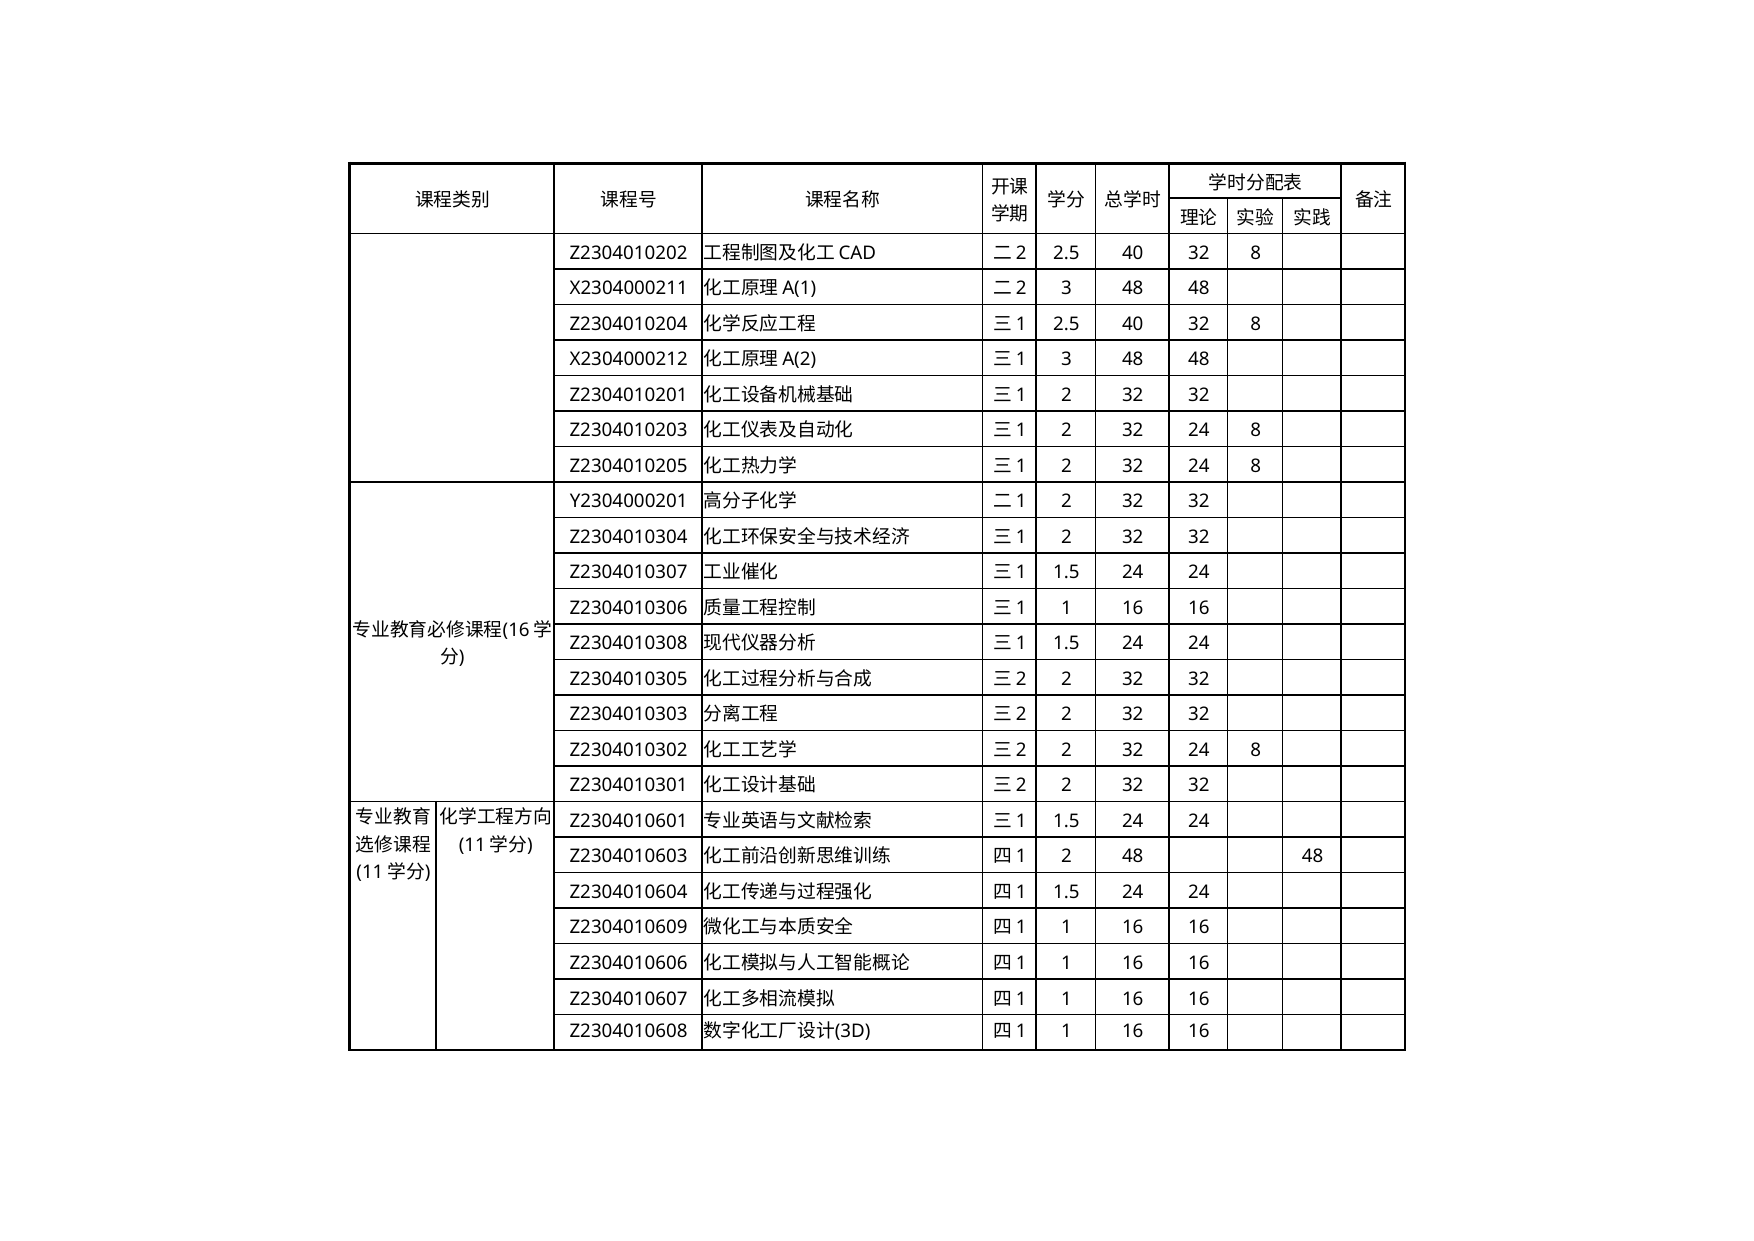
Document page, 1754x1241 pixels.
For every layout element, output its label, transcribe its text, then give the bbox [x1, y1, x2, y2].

table_cell [1283, 873, 1340, 907]
table_cell [1342, 447, 1404, 481]
table_cell [1342, 412, 1404, 446]
table_cell 分离工程 [703, 696, 982, 730]
table_cell 32 [1096, 412, 1168, 446]
table_cell 专业英语与文献检索 [703, 802, 982, 836]
table_cell [1342, 731, 1404, 765]
table_cell 16 [1170, 1015, 1227, 1049]
table_cell 8 [1228, 234, 1282, 268]
table_cell 三1 [983, 625, 1035, 659]
table_cell [1283, 341, 1340, 374]
table_cell Z2304010603 [555, 838, 701, 872]
table_cell Z2304010606 [555, 944, 701, 978]
table_cell 数字化工厂设计(3D) [703, 1015, 982, 1049]
table_cell 24 [1096, 873, 1168, 907]
table_cell 2 [1037, 518, 1095, 552]
table_cell 专业教育选修课程(11学分) [351, 802, 435, 1049]
table_cell Z2304010304 [555, 518, 701, 552]
table_cell 实践 [1283, 199, 1340, 232]
table_cell 微化工与本质安全 [703, 909, 982, 943]
table_cell 32 [1170, 660, 1227, 694]
table_cell 32 [1096, 483, 1168, 517]
table_cell 3 [1037, 341, 1095, 374]
table_cell 现代仪器分析 [703, 625, 982, 659]
table_cell 化工设计基础 [703, 767, 982, 801]
table_cell X2304000212 [555, 341, 701, 374]
table_cell 三1 [983, 305, 1035, 339]
table_header 课程号 [555, 165, 701, 232]
table_cell Z2304010203 [555, 412, 701, 446]
table_cell Z2304010604 [555, 873, 701, 907]
table_cell 四1 [983, 980, 1035, 1014]
table_cell 2 [1037, 447, 1095, 481]
table_cell [1228, 518, 1282, 552]
table_header 学时分配表 [1170, 165, 1340, 197]
table_cell 1 [1037, 1015, 1095, 1049]
table_cell Z2304010305 [555, 660, 701, 694]
table_cell [1283, 412, 1340, 446]
table_cell [1228, 802, 1282, 836]
table_cell 化学工程方向 (11学分) [437, 802, 553, 1049]
table_cell 32 [1096, 660, 1168, 694]
table_cell 24 [1170, 731, 1227, 765]
table_cell 24 [1170, 447, 1227, 481]
table_cell Z2304010601 [555, 802, 701, 836]
table_cell 三1 [983, 376, 1035, 410]
table_cell 工业催化 [703, 554, 982, 588]
table_cell [1228, 554, 1282, 588]
table_cell 2 [1037, 483, 1095, 517]
table_cell [1342, 802, 1404, 836]
table_cell 32 [1170, 483, 1227, 517]
table_cell 32 [1170, 696, 1227, 730]
table_cell 二2 [983, 270, 1035, 303]
table_cell 2 [1037, 696, 1095, 730]
table_cell 40 [1096, 305, 1168, 339]
table_cell 三1 [983, 554, 1035, 588]
table_cell [1228, 625, 1282, 659]
table_cell 化工原理A(2) [703, 341, 982, 374]
table_cell Z2304010302 [555, 731, 701, 765]
table_cell Z2304010204 [555, 305, 701, 339]
table_cell 实验 [1228, 199, 1282, 232]
table_cell [1228, 838, 1282, 872]
table_cell [1228, 660, 1282, 694]
table_cell [1342, 376, 1404, 410]
table_cell [1228, 873, 1282, 907]
table_cell 三1 [983, 341, 1035, 374]
table_cell 8 [1228, 447, 1282, 481]
table_cell 1 [1037, 909, 1095, 943]
table_cell [1283, 980, 1340, 1014]
table_cell 2 [1037, 838, 1095, 872]
table_cell 三1 [983, 447, 1035, 481]
table_cell Z2304010608 [555, 1015, 701, 1049]
table_cell [1342, 625, 1404, 659]
table_cell 化工多相流模拟 [703, 980, 982, 1014]
table_cell [1283, 554, 1340, 588]
table_cell 质量工程控制 [703, 589, 982, 623]
table_cell Z2304010201 [555, 376, 701, 410]
table_cell 2.5 [1037, 305, 1095, 339]
table_cell 化工原理A(1) [703, 270, 982, 303]
table_cell 16 [1170, 980, 1227, 1014]
table_cell [1283, 589, 1340, 623]
table_cell 16 [1170, 589, 1227, 623]
table_cell 16 [1096, 1015, 1168, 1049]
table_cell [1342, 518, 1404, 552]
table_cell [1283, 660, 1340, 694]
table_cell [1283, 696, 1340, 730]
table_cell [1342, 1015, 1404, 1049]
table_cell 32 [1170, 518, 1227, 552]
table_header 备注 [1342, 165, 1404, 232]
table_cell 32 [1096, 696, 1168, 730]
table_cell 48 [1283, 838, 1340, 872]
table_cell Z2304010306 [555, 589, 701, 623]
table_cell [1228, 980, 1282, 1014]
table_cell 二2 [983, 234, 1035, 268]
table_cell 40 [1096, 234, 1168, 268]
table_cell 四1 [983, 1015, 1035, 1049]
table_cell [1228, 589, 1282, 623]
table_cell 2 [1037, 412, 1095, 446]
table_cell 高分子化学 [703, 483, 982, 517]
table_cell 三2 [983, 767, 1035, 801]
table_cell 48 [1096, 341, 1168, 374]
table_cell 三1 [983, 802, 1035, 836]
table_cell Z2304010205 [555, 447, 701, 481]
table_cell 化工传递与过程强化 [703, 873, 982, 907]
table_cell 16 [1096, 589, 1168, 623]
table_cell 四1 [983, 873, 1035, 907]
table_cell 化工过程分析与合成 [703, 660, 982, 694]
table_cell [1283, 234, 1340, 268]
table_cell 1 [1037, 944, 1095, 978]
table_cell [1342, 554, 1404, 588]
table_cell 32 [1170, 767, 1227, 801]
table_cell 8 [1228, 731, 1282, 765]
table_cell [1342, 767, 1404, 801]
table_cell 48 [1096, 270, 1168, 303]
table_cell 32 [1096, 376, 1168, 410]
table_cell 32 [1096, 731, 1168, 765]
table_cell [1342, 838, 1404, 872]
table_cell [1283, 731, 1340, 765]
table_cell 四1 [983, 838, 1035, 872]
table_cell [1342, 305, 1404, 339]
table_cell [1283, 767, 1340, 801]
table_cell 2.5 [1037, 234, 1095, 268]
table_cell 16 [1096, 944, 1168, 978]
table_cell 1.5 [1037, 802, 1095, 836]
table_cell [1342, 909, 1404, 943]
table_cell 2 [1037, 767, 1095, 801]
table_cell [1342, 589, 1404, 623]
table_cell 工程制图及化工CAD [703, 234, 982, 268]
table_cell 2 [1037, 376, 1095, 410]
table_cell [1228, 341, 1282, 374]
table_cell 三1 [983, 412, 1035, 446]
table_cell 四1 [983, 944, 1035, 978]
table_cell [1342, 270, 1404, 303]
table_cell Z2304010202 [555, 234, 701, 268]
table_cell 化学反应工程 [703, 305, 982, 339]
table_cell 化工工艺学 [703, 731, 982, 765]
table_cell 32 [1170, 376, 1227, 410]
table_cell 24 [1096, 625, 1168, 659]
table_cell 16 [1096, 909, 1168, 943]
table_cell [1283, 518, 1340, 552]
table_cell 8 [1228, 412, 1282, 446]
table_cell Z2304010303 [555, 696, 701, 730]
table_cell 化工环保安全与技术经济 [703, 518, 982, 552]
table_cell [1283, 625, 1340, 659]
table_cell 48 [1096, 838, 1168, 872]
table_header 学分 [1037, 165, 1095, 232]
table_cell 化工模拟与人工智能概论 [703, 944, 982, 978]
table_cell 24 [1170, 873, 1227, 907]
table_cell 3 [1037, 270, 1095, 303]
table_header 课程类别 [351, 165, 553, 232]
table_cell Z2304010307 [555, 554, 701, 588]
table_cell [1228, 696, 1282, 730]
table_cell [1228, 909, 1282, 943]
table_cell 三2 [983, 660, 1035, 694]
table_cell [1342, 873, 1404, 907]
table_cell 1.5 [1037, 873, 1095, 907]
table_cell 理论 [1170, 199, 1227, 232]
table_cell Z2304010607 [555, 980, 701, 1014]
table_cell Z2304010308 [555, 625, 701, 659]
table_cell 2 [1037, 731, 1095, 765]
table_cell 48 [1170, 270, 1227, 303]
table_cell 1 [1037, 589, 1095, 623]
table_header 总学时 [1096, 165, 1168, 232]
table_cell 三2 [983, 731, 1035, 765]
table_cell 16 [1096, 980, 1168, 1014]
table_cell [1283, 376, 1340, 410]
table_cell [1228, 1015, 1282, 1049]
table_cell 化工前沿创新思维训练 [703, 838, 982, 872]
table_cell Z2304010301 [555, 767, 701, 801]
table_cell 16 [1170, 944, 1227, 978]
table_cell 32 [1096, 767, 1168, 801]
table_cell 四1 [983, 909, 1035, 943]
table_cell 24 [1096, 554, 1168, 588]
table_cell 2 [1037, 660, 1095, 694]
table_cell 化工热力学 [703, 447, 982, 481]
table_header 开课学期 [983, 165, 1035, 232]
table_cell 三1 [983, 589, 1035, 623]
table_cell [1283, 447, 1340, 481]
table_cell 32 [1096, 518, 1168, 552]
table_cell [1228, 767, 1282, 801]
table_cell 32 [1170, 305, 1227, 339]
table_cell [1228, 270, 1282, 303]
table_cell 化工设备机械基础 [703, 376, 982, 410]
table_cell 16 [1170, 909, 1227, 943]
table_cell [1342, 944, 1404, 978]
table_cell [1228, 944, 1282, 978]
table_cell [1342, 980, 1404, 1014]
table_cell [1283, 270, 1340, 303]
table_cell [1283, 483, 1340, 517]
table_cell 1.5 [1037, 625, 1095, 659]
table_cell 二1 [983, 483, 1035, 517]
table_cell 三1 [983, 518, 1035, 552]
table_cell [1228, 483, 1282, 517]
table_cell [1170, 838, 1227, 872]
table_cell Z2304010609 [555, 909, 701, 943]
table_cell X2304000211 [555, 270, 701, 303]
table_cell 24 [1170, 412, 1227, 446]
table_cell Y2304000201 [555, 483, 701, 517]
table_cell 48 [1170, 341, 1227, 374]
table_cell [1342, 234, 1404, 268]
table_cell [1342, 483, 1404, 517]
table_cell 专业教育必修课程(16学分) [351, 483, 553, 801]
table_cell 32 [1170, 234, 1227, 268]
table_cell 8 [1228, 305, 1282, 339]
table_cell 1.5 [1037, 554, 1095, 588]
table_cell 24 [1096, 802, 1168, 836]
table_cell 24 [1170, 625, 1227, 659]
table_cell 三2 [983, 696, 1035, 730]
table_cell 24 [1170, 802, 1227, 836]
table_header 课程名称 [703, 165, 982, 232]
table_cell [1342, 341, 1404, 374]
table_cell 24 [1170, 554, 1227, 588]
table_cell [1283, 909, 1340, 943]
table_cell 1 [1037, 980, 1095, 1014]
table_cell [1283, 1015, 1340, 1049]
table_cell 化工仪表及自动化 [703, 412, 982, 446]
table_cell [1283, 944, 1340, 978]
table_cell [1342, 660, 1404, 694]
table_cell [1228, 376, 1282, 410]
table_cell [1342, 696, 1404, 730]
table_cell [1283, 305, 1340, 339]
table_cell 32 [1096, 447, 1168, 481]
table_cell [1283, 802, 1340, 836]
